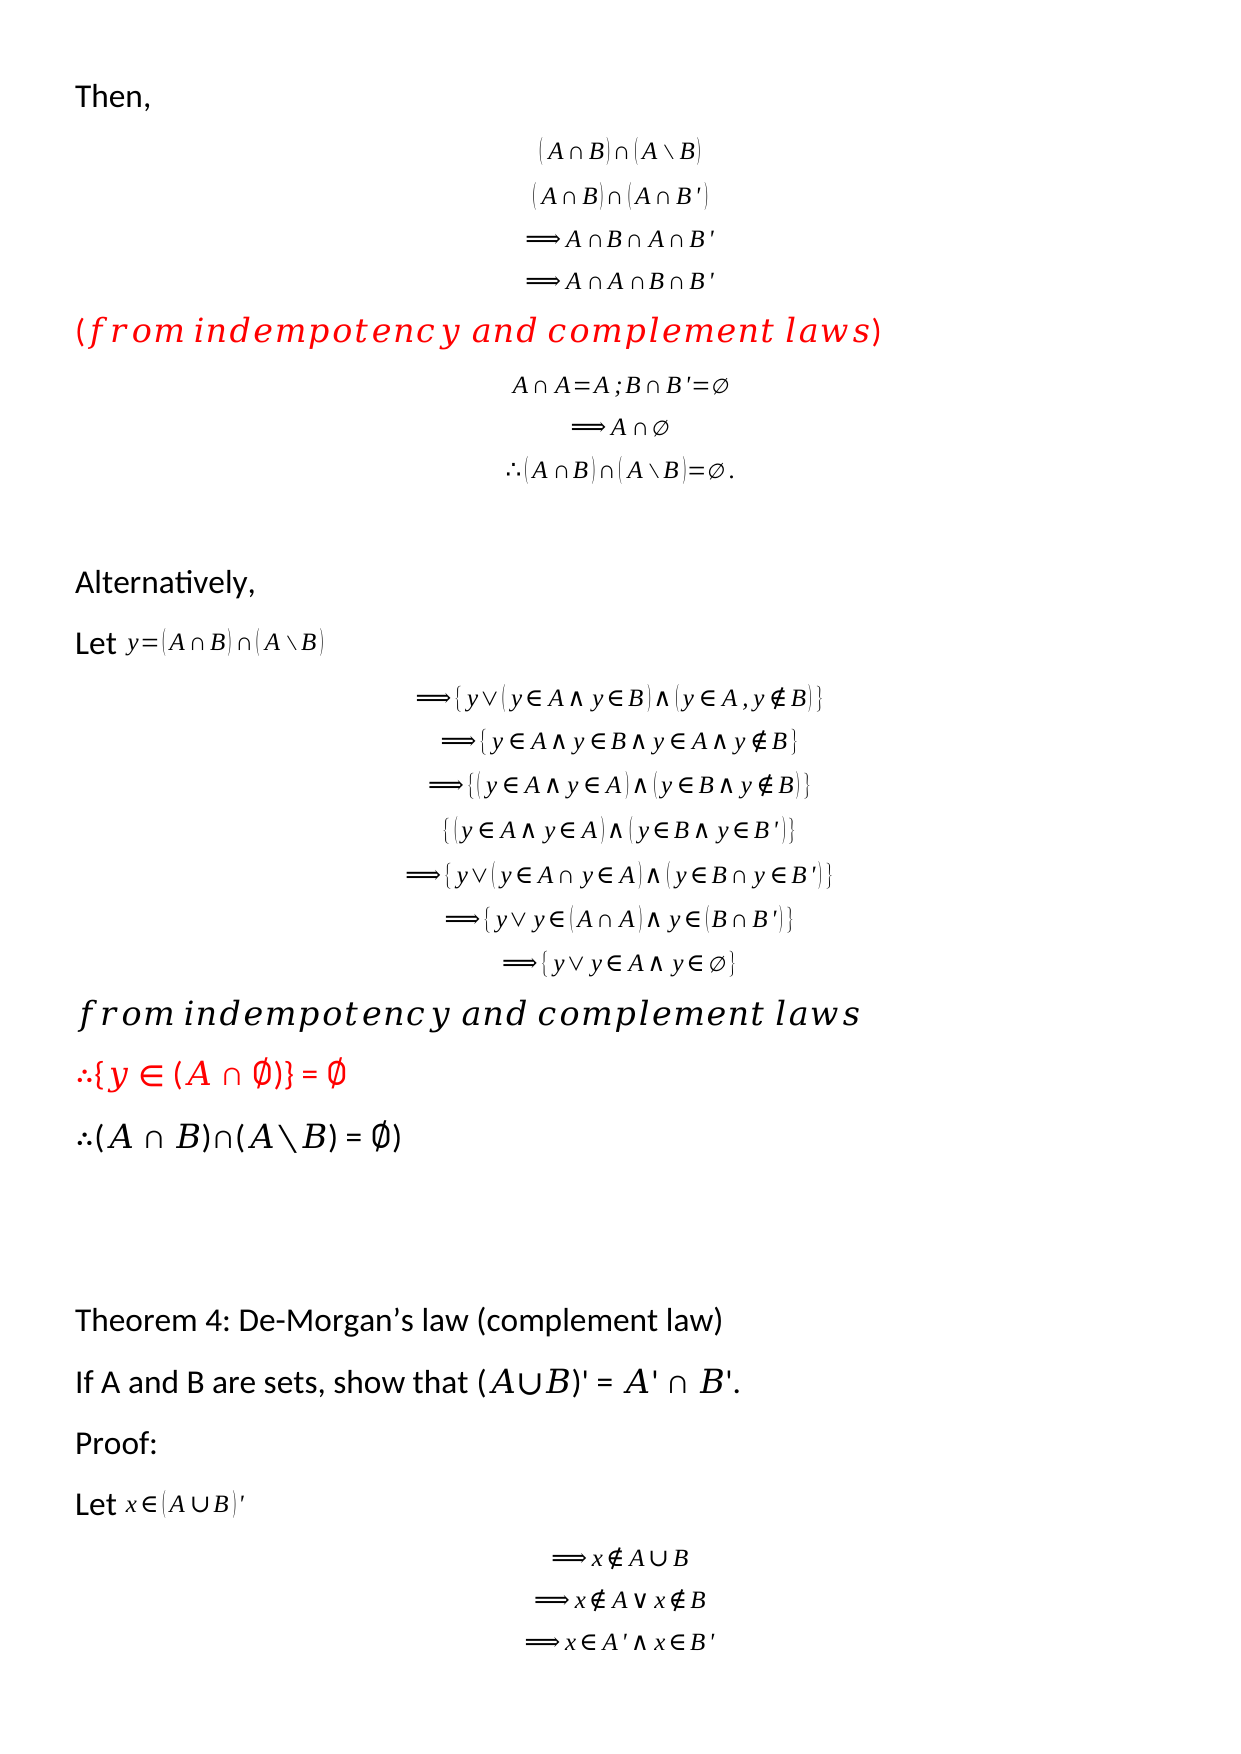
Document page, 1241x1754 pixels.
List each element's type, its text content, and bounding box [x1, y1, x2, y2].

text ∴(𝐴 ∩ 𝐵)∩(𝐴∖𝐵) = ∅) [75, 1115, 1165, 1156]
text ∴{𝑦 ∈ (𝐴 ∩ ∅)} = ∅ [75, 1053, 1165, 1094]
text Theorem 4: De-Morgan’s law (complement law) [75, 1299, 1165, 1340]
text Then, [75, 75, 1165, 116]
text Alternatively, [75, 561, 1165, 602]
text If A and B are sets, show that (𝐴∪𝐵)' = 𝐴' ∩ 𝐵'. [75, 1360, 1165, 1402]
text 𝑓𝑟𝑜𝑚 𝑖𝑛𝑑𝑒𝑚𝑝𝑜𝑡𝑒𝑛𝑐𝑦 𝑎𝑛𝑑 𝑐𝑜𝑚𝑝𝑙𝑒𝑚𝑒𝑛𝑡 𝑙𝑎𝑤𝑠 [75, 992, 1165, 1032]
text Proof: [75, 1422, 1165, 1463]
text Let [75, 622, 1165, 663]
text Let [75, 1483, 1165, 1524]
text (𝑓𝑟𝑜𝑚 𝑖𝑛𝑑𝑒𝑚𝑝𝑜𝑡𝑒𝑛𝑐𝑦 𝑎𝑛𝑑 𝑐𝑜𝑚𝑝𝑙𝑒𝑚𝑒𝑛𝑡 𝑙𝑎𝑤𝑠) [75, 309, 1165, 351]
